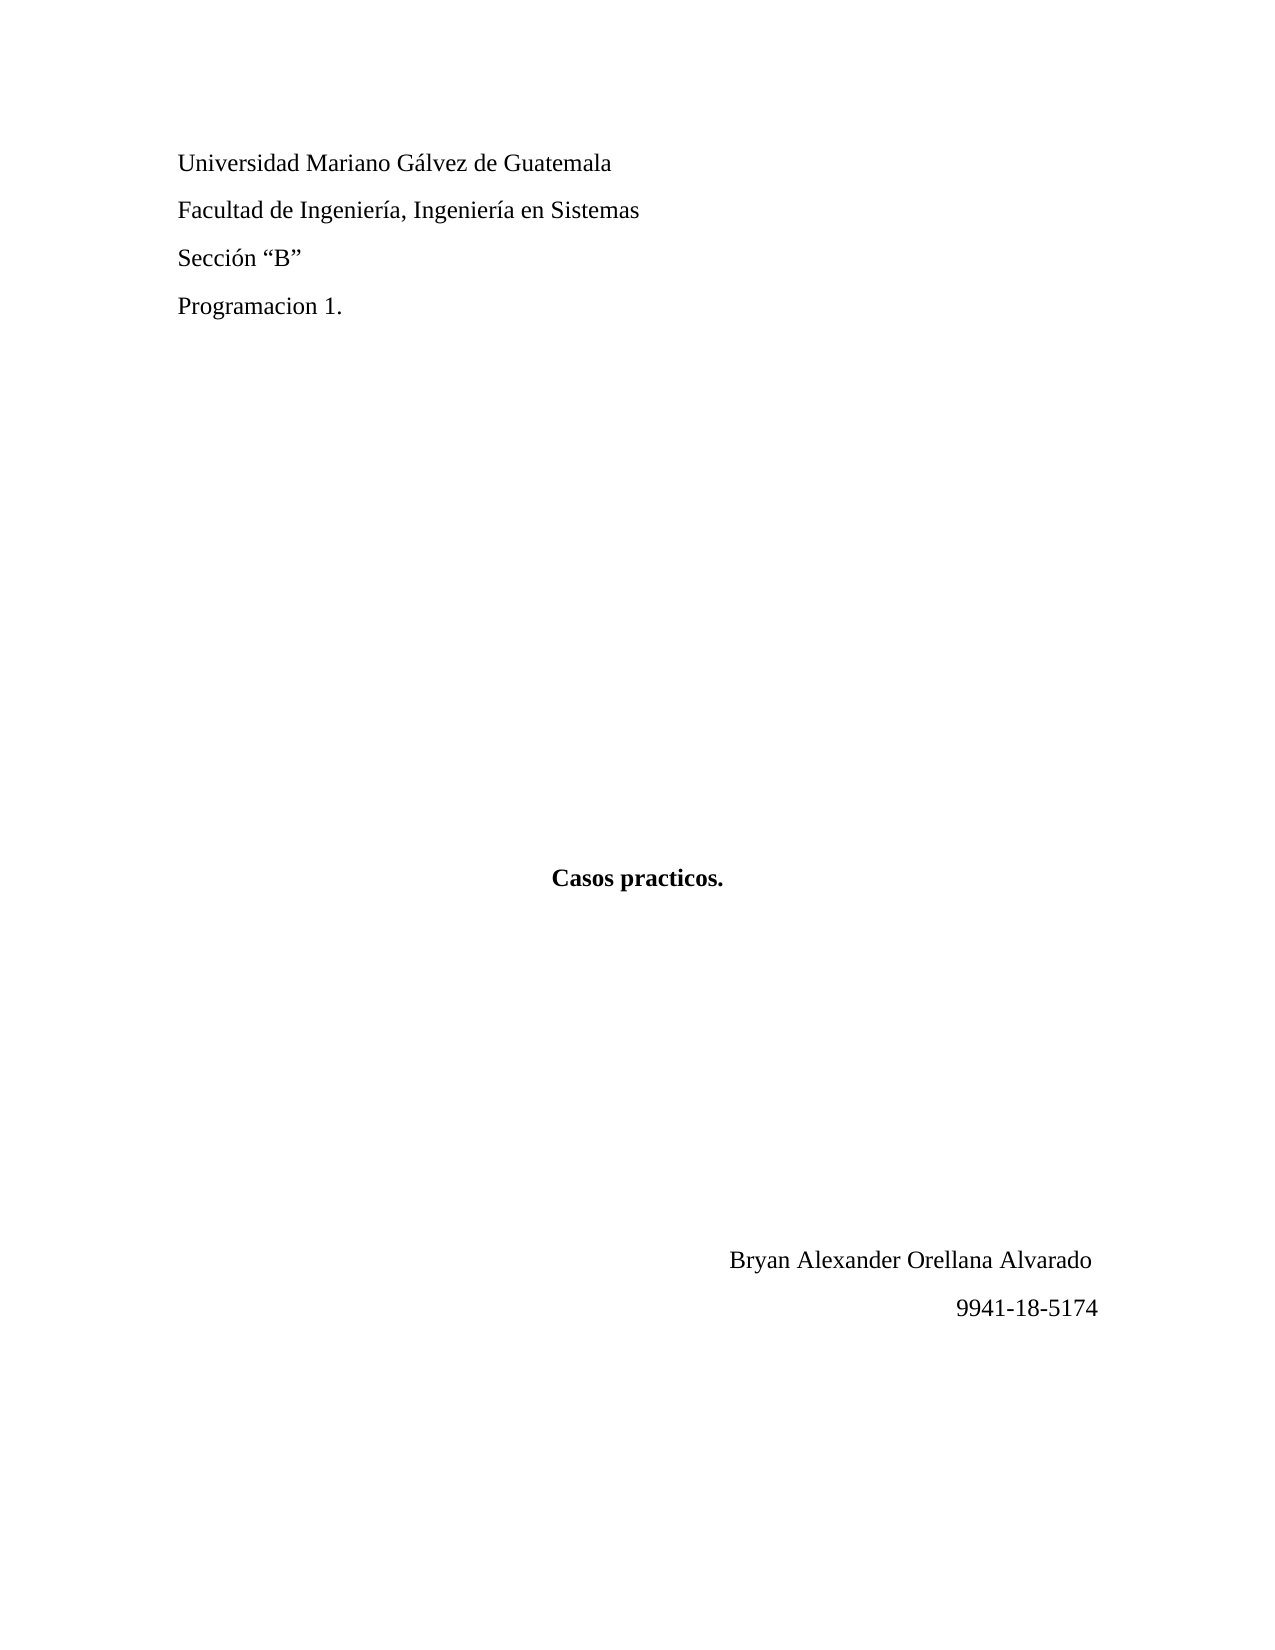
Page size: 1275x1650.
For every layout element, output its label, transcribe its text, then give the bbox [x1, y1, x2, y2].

text 9941-18-5174 [177, 1293, 1098, 1321]
text Universidad Mariano Gálvez de Guatemala [177, 148, 1098, 176]
text Sección “B” [177, 243, 1098, 272]
text Bryan Alexander Orellana Alvarado [177, 1245, 1098, 1274]
text Facultad de Ingeniería, Ingeniería en Sistemas [177, 195, 1098, 224]
text Programacion 1. [177, 291, 1098, 319]
text Casos practicos. [177, 863, 1098, 892]
